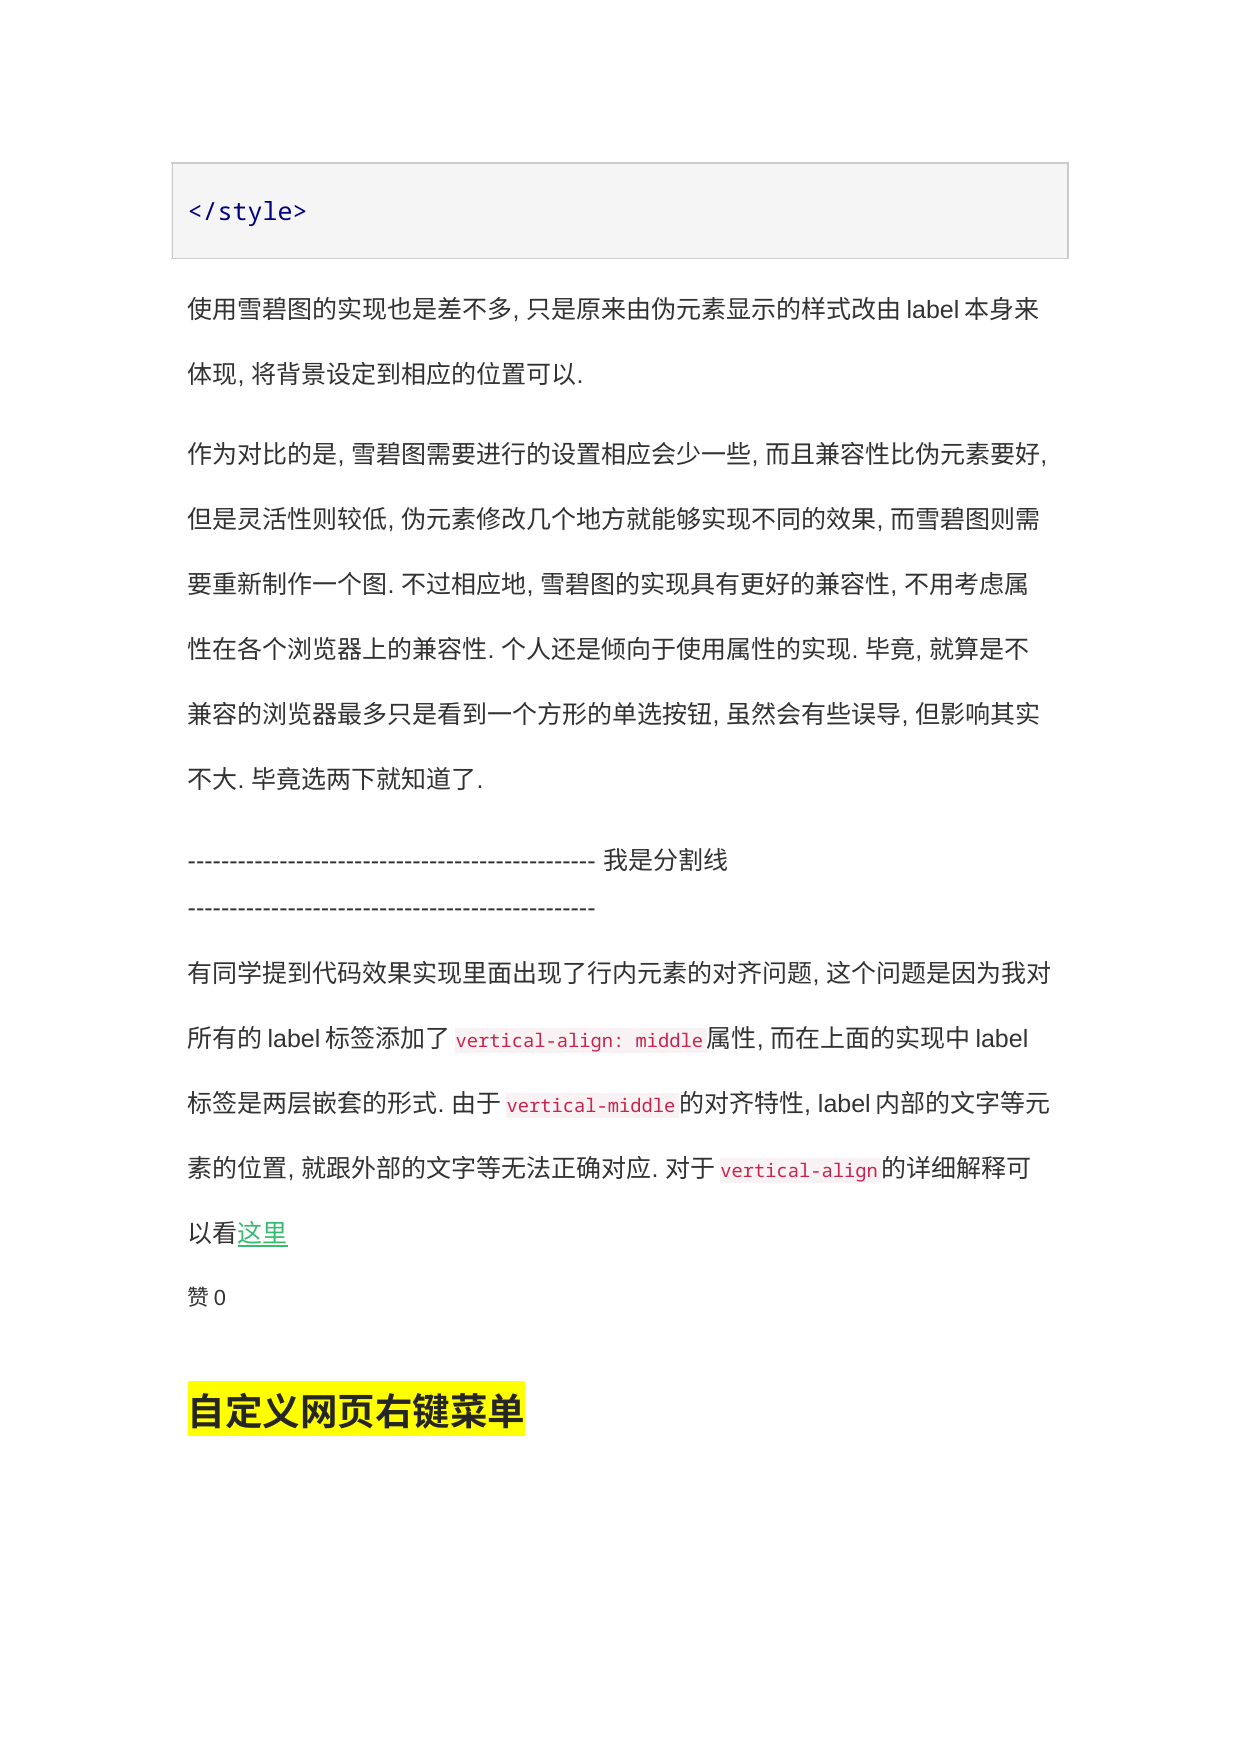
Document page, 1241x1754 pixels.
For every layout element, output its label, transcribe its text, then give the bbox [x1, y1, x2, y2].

text 赞0 [187, 1280, 1053, 1312]
text 有同学提到代码效果实现里面出现了行内元素的对齐问题, 这个问题是因为我对所有的label标签添加了vertical-align: middle属性, 而在上面的实现中label标签是两层嵌套的形式. 由于vertical-middle的对齐特性, label内部的文字等元素的位置, 就跟外部的文字等无法正确对应. 对于vertical-align的详细解释可以看这里 [187, 939, 1053, 1264]
text ------------------------------------------------- 我是分割线 ------------------------------------------------- [187, 826, 1053, 924]
text </style> [173, 164, 1067, 258]
subtitle 自定义网页右键菜单 [187, 1376, 1053, 1441]
text 作为对比的是, 雪碧图需要进行的设置相应会少一些, 而且兼容性比伪元素要好, 但是灵活性则较低, 伪元素修改几个地方就能够实现不同的效果, 而雪碧图则需要重新制作一个图. 不过相应地, 雪碧图的实现具有更好的兼容性, 不用考虑属性在各个浏览器上的兼容性. 个人还是倾向于使用属性的实现. 毕竟, 就算是不兼容的浏览器最多只是看到一个方形的单选按钮, 虽然会有些误导, 但影响其实不大. 毕竟选两下就知道了. [187, 421, 1053, 811]
text 使用雪碧图的实现也是差不多, 只是原来由伪元素显示的样式改由label本身来体现, 将背景设定到相应的位置可以. [187, 275, 1053, 405]
